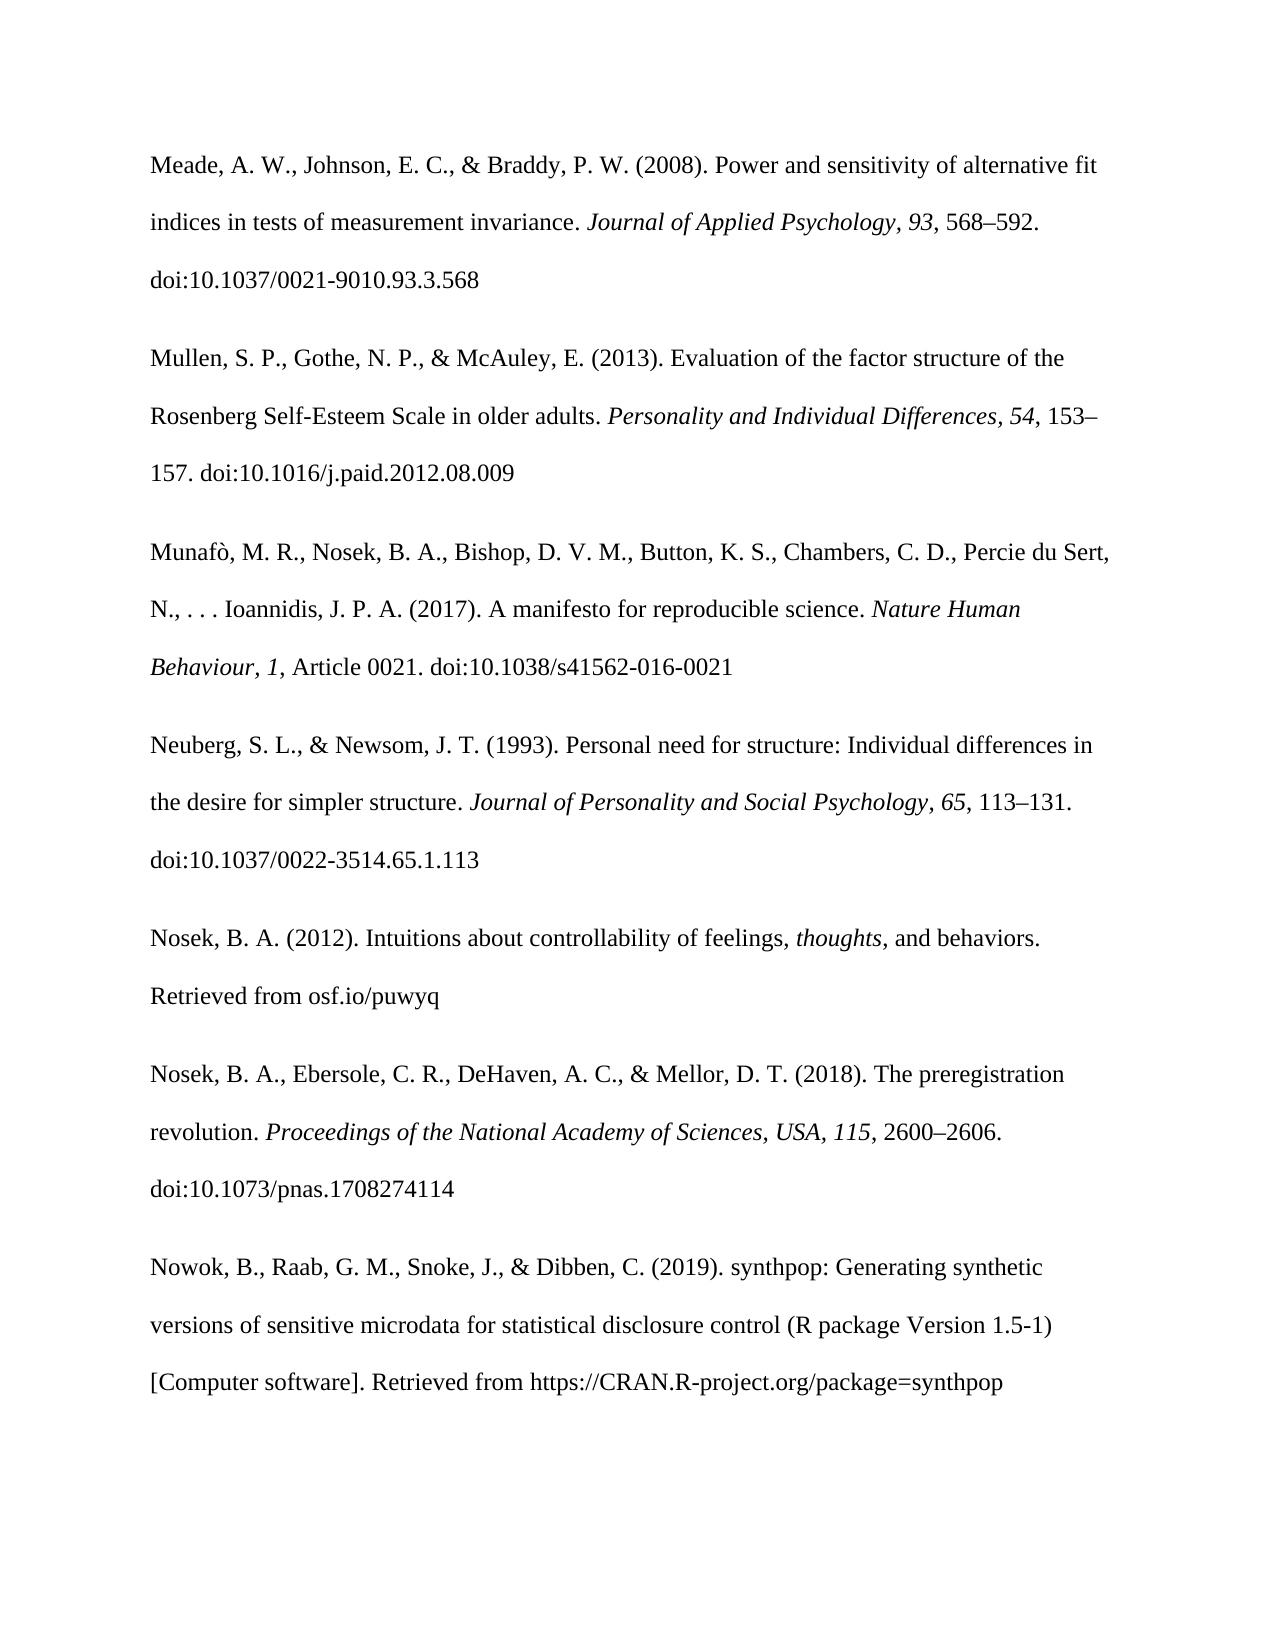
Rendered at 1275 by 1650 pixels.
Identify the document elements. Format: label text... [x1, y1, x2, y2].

text Neuberg, S. L., & Newsom, J. T. (1993). Personal need for structure: Individual differences in the desire for simpler structure. Journal of Personality and Social Psychology, 65, 113–131. doi:10.1037/0022-3514.65.1.113 [150, 730, 1125, 874]
text Munafò, M. R., Nosek, B. A., Bishop, D. V. M., Button, K. S., Chambers, C. D., Percie du Sert, N., . . . Ioannidis, J. P. A. (2017). A manifesto for reproducible science. Nature Human Behaviour, 1, Article 0021. doi:10.1038/s41562-016-0021 [150, 537, 1125, 680]
text Nosek, B. A., Ebersole, C. R., DeHaven, A. C., & Mellor, D. T. (2018). The preregistration revolution. Proceedings of the National Academy of Sciences, USA, 115, 2600–2606. doi:10.1073/pnas.1708274114 [150, 1059, 1125, 1203]
text Nosek, B. A. (2012). Intuitions about controllability of feelings, thoughts, and behaviors. Retrieved from osf.io/puwyq [150, 923, 1125, 1009]
text Mullen, S. P., Gothe, N. P., & McAuley, E. (2013). Evaluation of the factor structure of the Rosenberg Self-Esteem Scale in older adults. Personality and Individual Differences, 54, 153–157. doi:10.1016/j.paid.2012.08.009 [150, 343, 1125, 487]
text Meade, A. W., Johnson, E. C., & Braddy, P. W. (2008). Power and sensitivity of alternative fit indices in tests of measurement invariance. Journal of Applied Psychology, 93, 568–592. doi:10.1037/0021-9010.93.3.568 [150, 150, 1125, 294]
text Nowok, B., Raab, G. M., Snoke, J., & Dibben, C. (2019). synthpop: Generating synthetic versions of sensitive microdata for statistical disclosure control (R package Version 1.5-1) [Computer software]. Retrieved from https://CRAN.R-project.org/package=synthpop [150, 1252, 1125, 1396]
